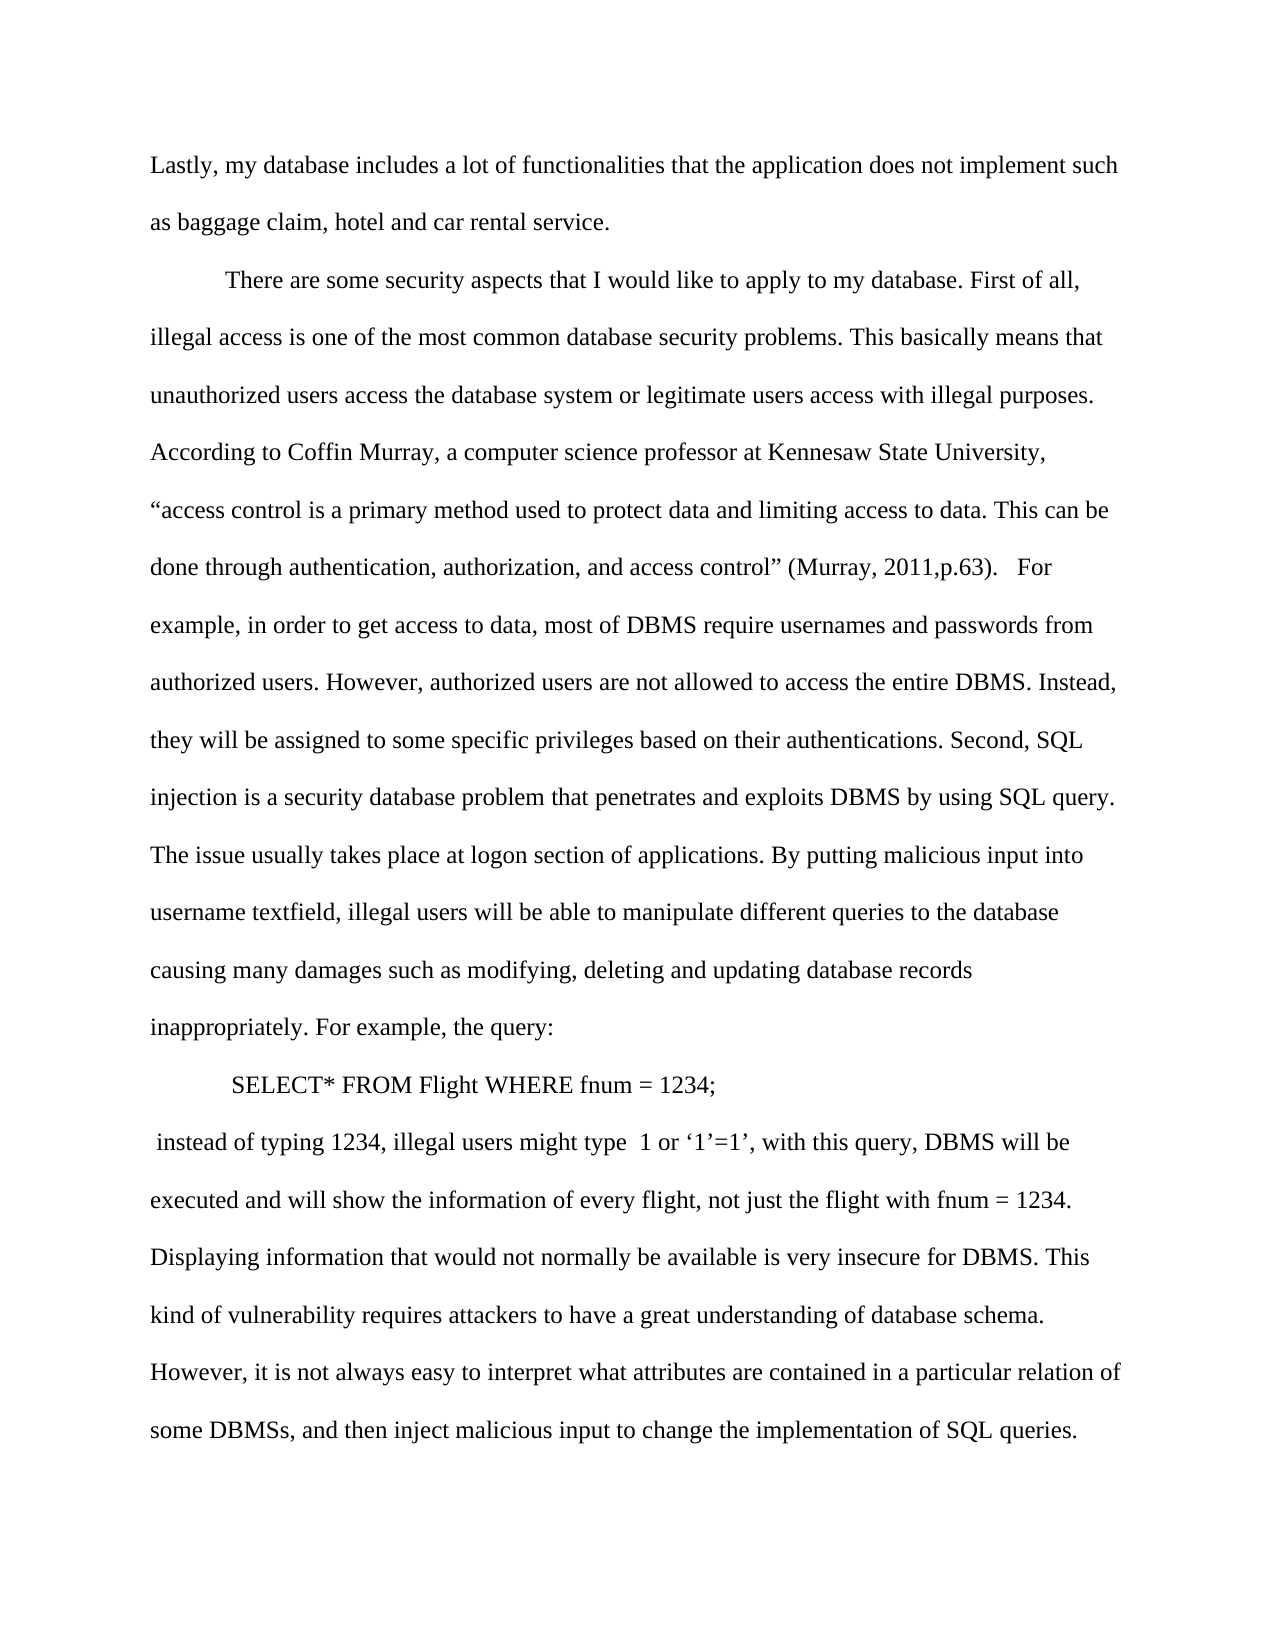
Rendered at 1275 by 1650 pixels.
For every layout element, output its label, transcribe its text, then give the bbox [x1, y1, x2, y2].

text SELECT* FROM Flight WHERE fnum = 1234; [150, 1070, 1125, 1099]
text There are some security aspects that I would like to apply to my database. First of all, illegal access is one of the most common database security problems. This basically means that unauthorized users access the database system or legitimate users access with illegal purposes. According to Coffin Murray, a computer science professor at Kennesaw State University, “access control is a primary method used to protect data and limiting access to data. This can be done through authentication, authorization, and access control” (Murray, 2011,p.63). For example, in order to get access to data, most of DBMS require usernames and passwords from authorized users. However, authorized users are not allowed to access the entire DBMS. Instead, they will be assigned to some specific privileges based on their authentications. Second, SQL injection is a security database problem that penetrates and exploits DBMS by using SQL query. The issue usually takes place at logon section of applications. By putting malicious input into username textfield, illegal users will be able to manipulate different queries to the database causing many damages such as modifying, deleting and updating database records inappropriately. For example, the query: [150, 265, 1125, 1041]
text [150, 150, 1125, 236]
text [150, 1127, 1125, 1444]
